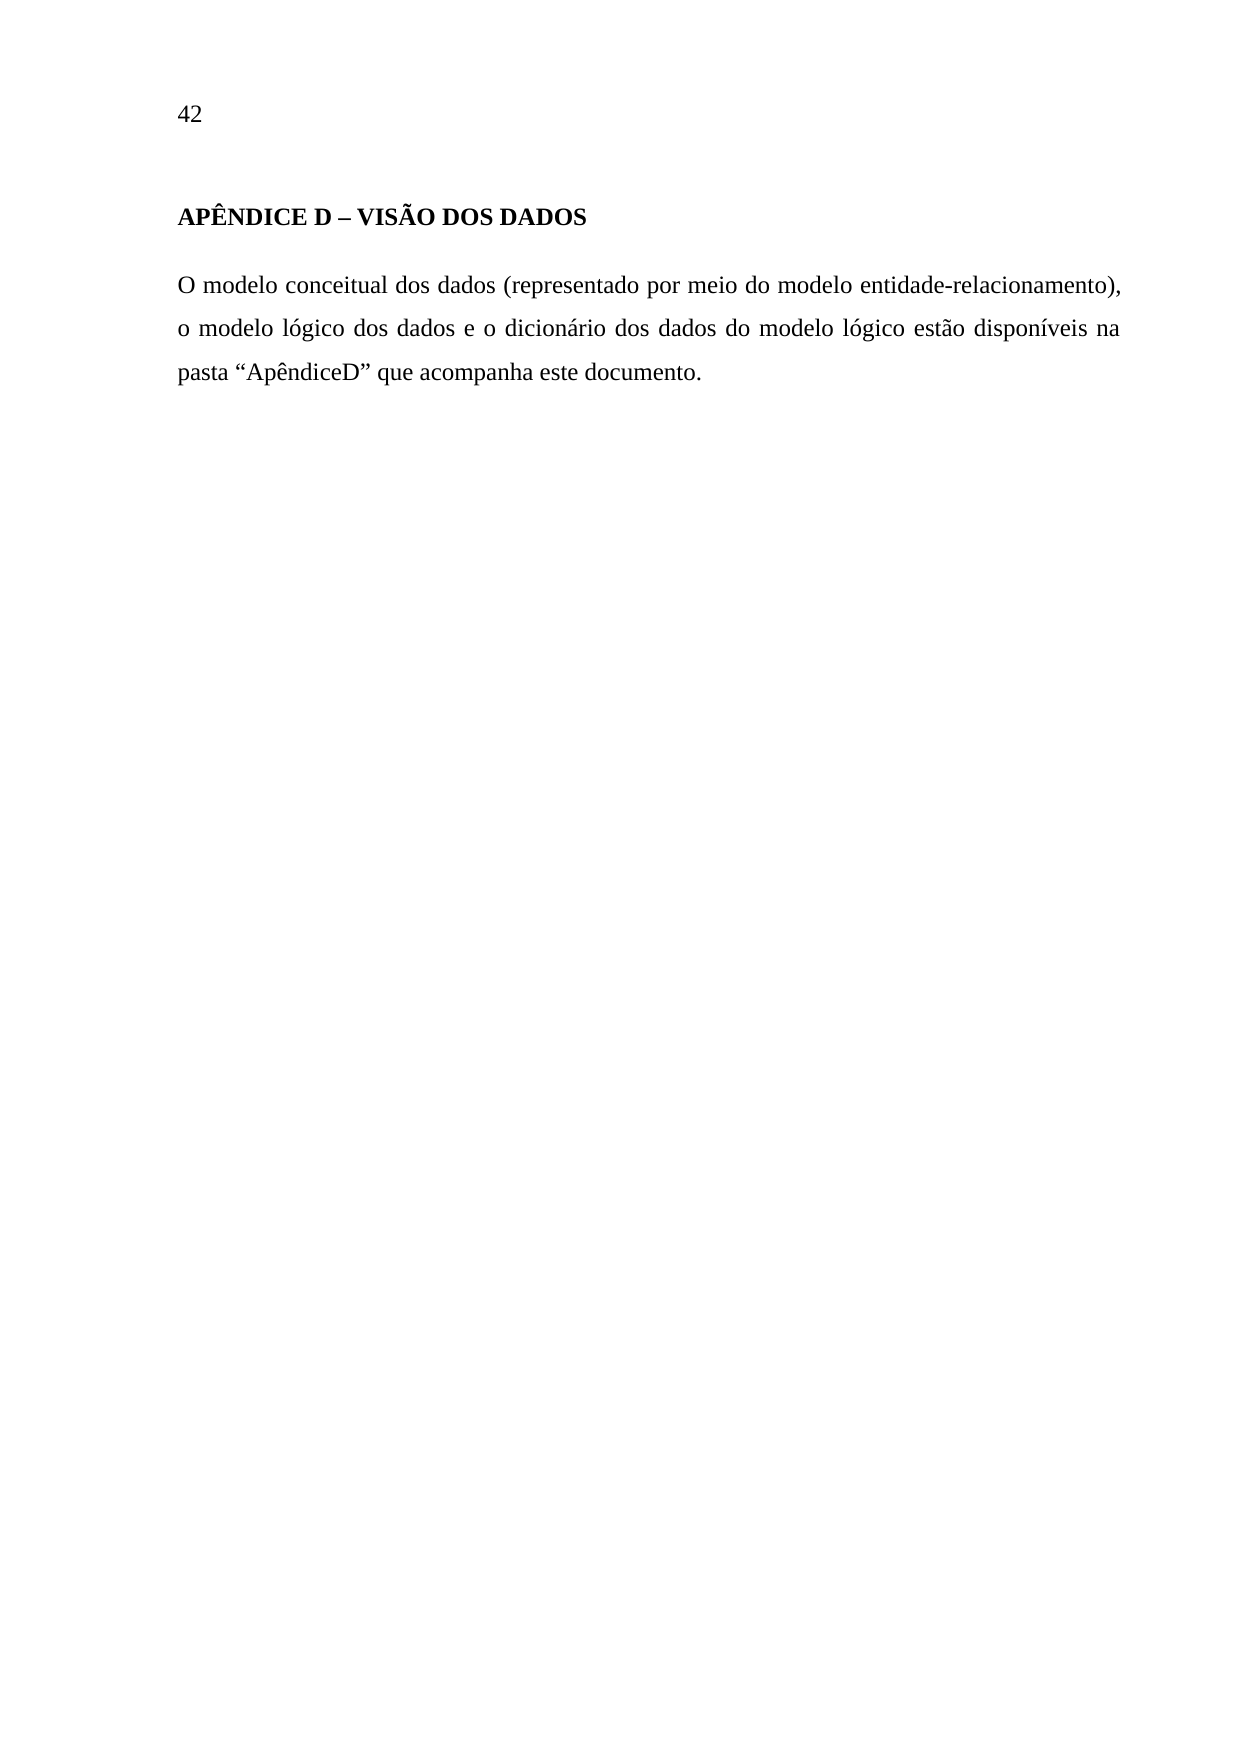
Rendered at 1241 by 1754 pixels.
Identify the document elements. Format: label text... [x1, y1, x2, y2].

subtitle APÊNDICE D – VISÃO DOS DADOS [177, 202, 1122, 231]
text O modelo conceitual dos dados (representado por meio do modelo entidade-relacionamento), o modelo lógico dos dados e o dicionário dos dados do modelo lógico estão disponíveis na pasta “ApêndiceD” que acompanha este documento. [177, 270, 1122, 385]
